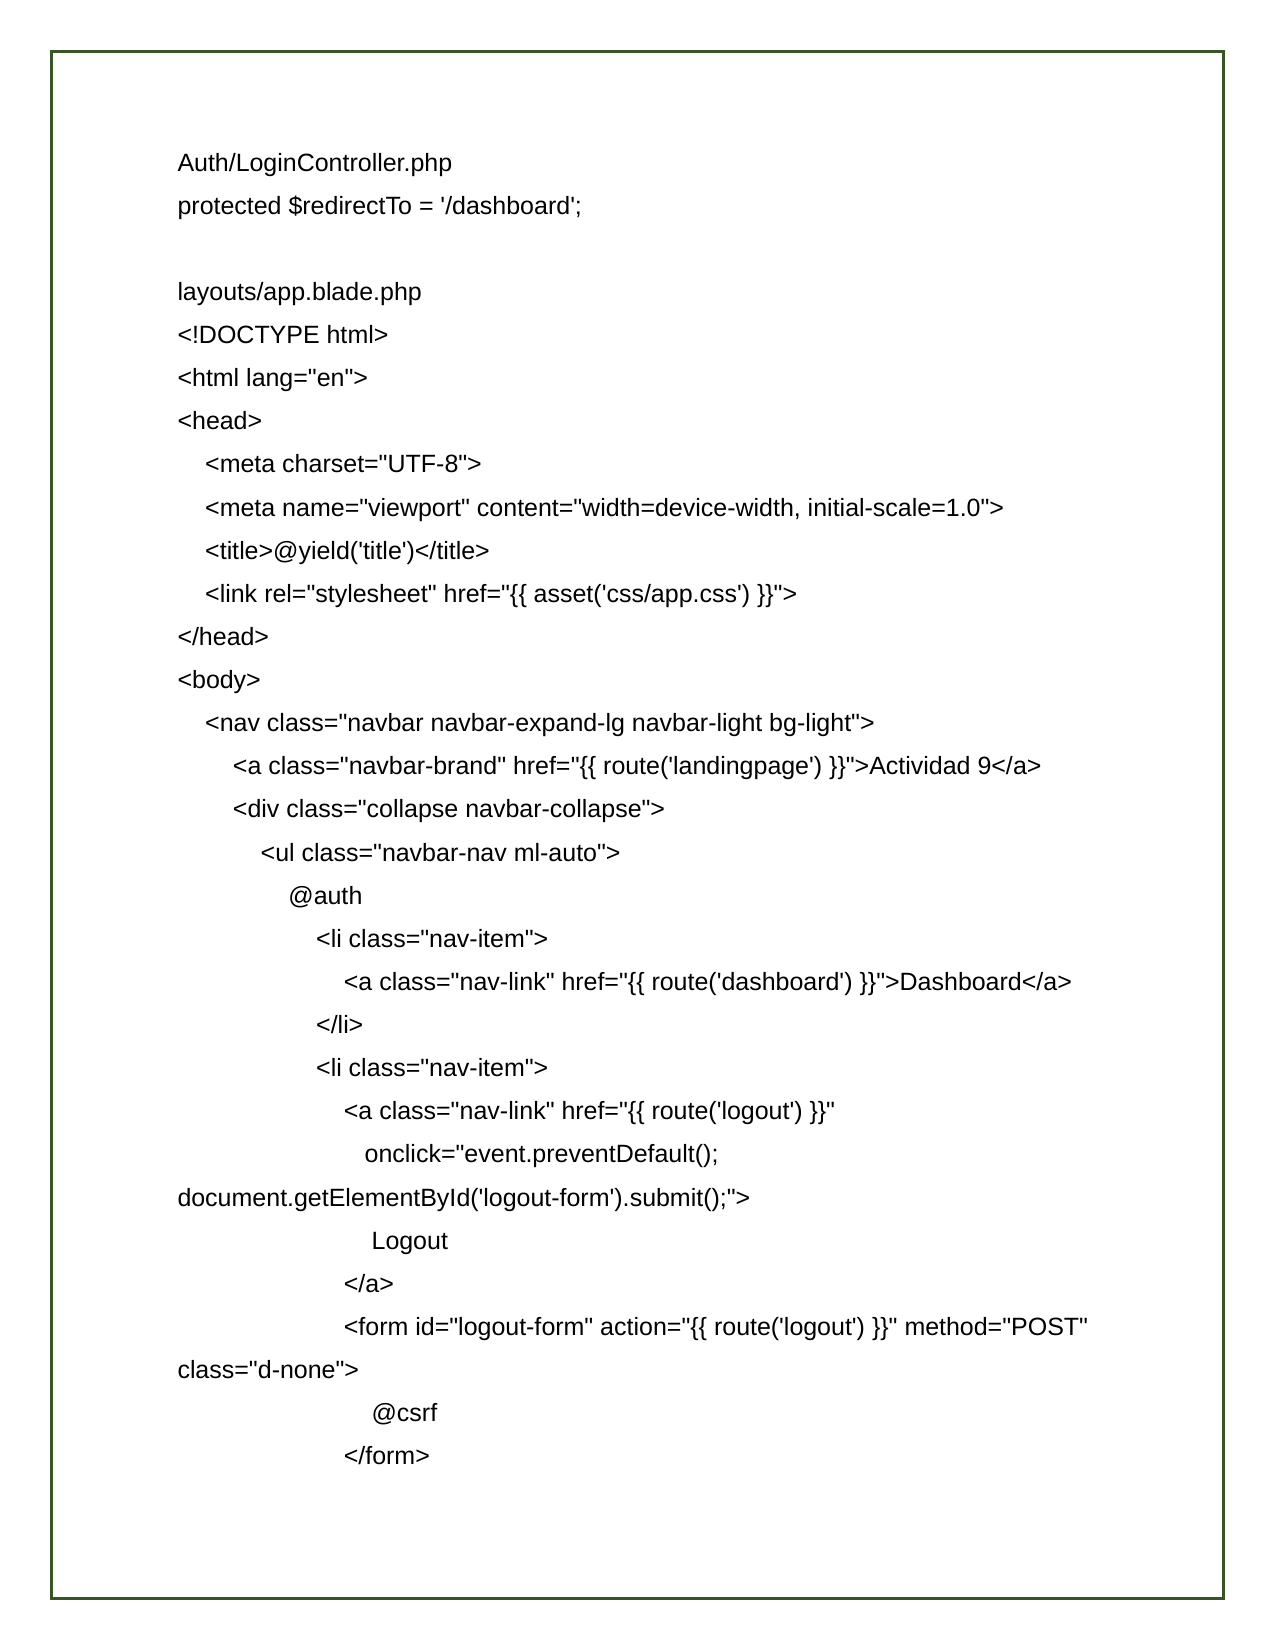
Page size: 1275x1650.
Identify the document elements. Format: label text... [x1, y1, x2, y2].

text </form> [177, 1441, 1098, 1470]
text <ul class="navbar-nav ml-auto"> [177, 838, 1098, 866]
text <a class="nav-link" href="{{ route('logout') }}" [177, 1096, 1098, 1125]
text Auth/LoginController.php [177, 148, 1098, 176]
text <link rel="stylesheet" href="{{ asset('css/app.css') }}"> [177, 579, 1098, 608]
text </head> [177, 622, 1098, 651]
text <meta name="viewport" content="width=device-width, initial-scale=1.0"> [177, 493, 1098, 521]
text Logout [177, 1226, 1098, 1254]
text @csrf [177, 1398, 1098, 1427]
text <li class="nav-item"> [177, 1053, 1098, 1082]
text </a> [177, 1269, 1098, 1298]
text <a class="navbar-brand" href="{{ route('landingpage') }}">Actividad 9</a> [177, 751, 1098, 780]
text <a class="nav-link" href="{{ route('dashboard') }}">Dashboard</a> [177, 967, 1098, 996]
text protected $redirectTo = '/dashboard'; [177, 191, 1098, 219]
text @auth [177, 881, 1098, 909]
text </li> [177, 1010, 1098, 1039]
text <meta charset="UTF-8"> [177, 449, 1098, 478]
text <nav class="navbar navbar-expand-lg navbar-light bg-light"> [177, 708, 1098, 737]
text <li class="nav-item"> [177, 924, 1098, 953]
text <!DOCTYPE html> [177, 320, 1098, 349]
text <div class="collapse navbar-collapse"> [177, 794, 1098, 823]
text onclick="event.preventDefault(); document.getElementById('logout-form').submit();"> [177, 1139, 1098, 1211]
text layouts/app.blade.php [177, 277, 1098, 306]
text <html lang="en"> [177, 363, 1098, 392]
text <form id="logout-form" action="{{ route('logout') }}" method="POST" class="d-none"> [177, 1312, 1098, 1384]
text <title>@yield('title')</title> [177, 536, 1098, 564]
text <body> [177, 665, 1098, 694]
text <head> [177, 406, 1098, 435]
